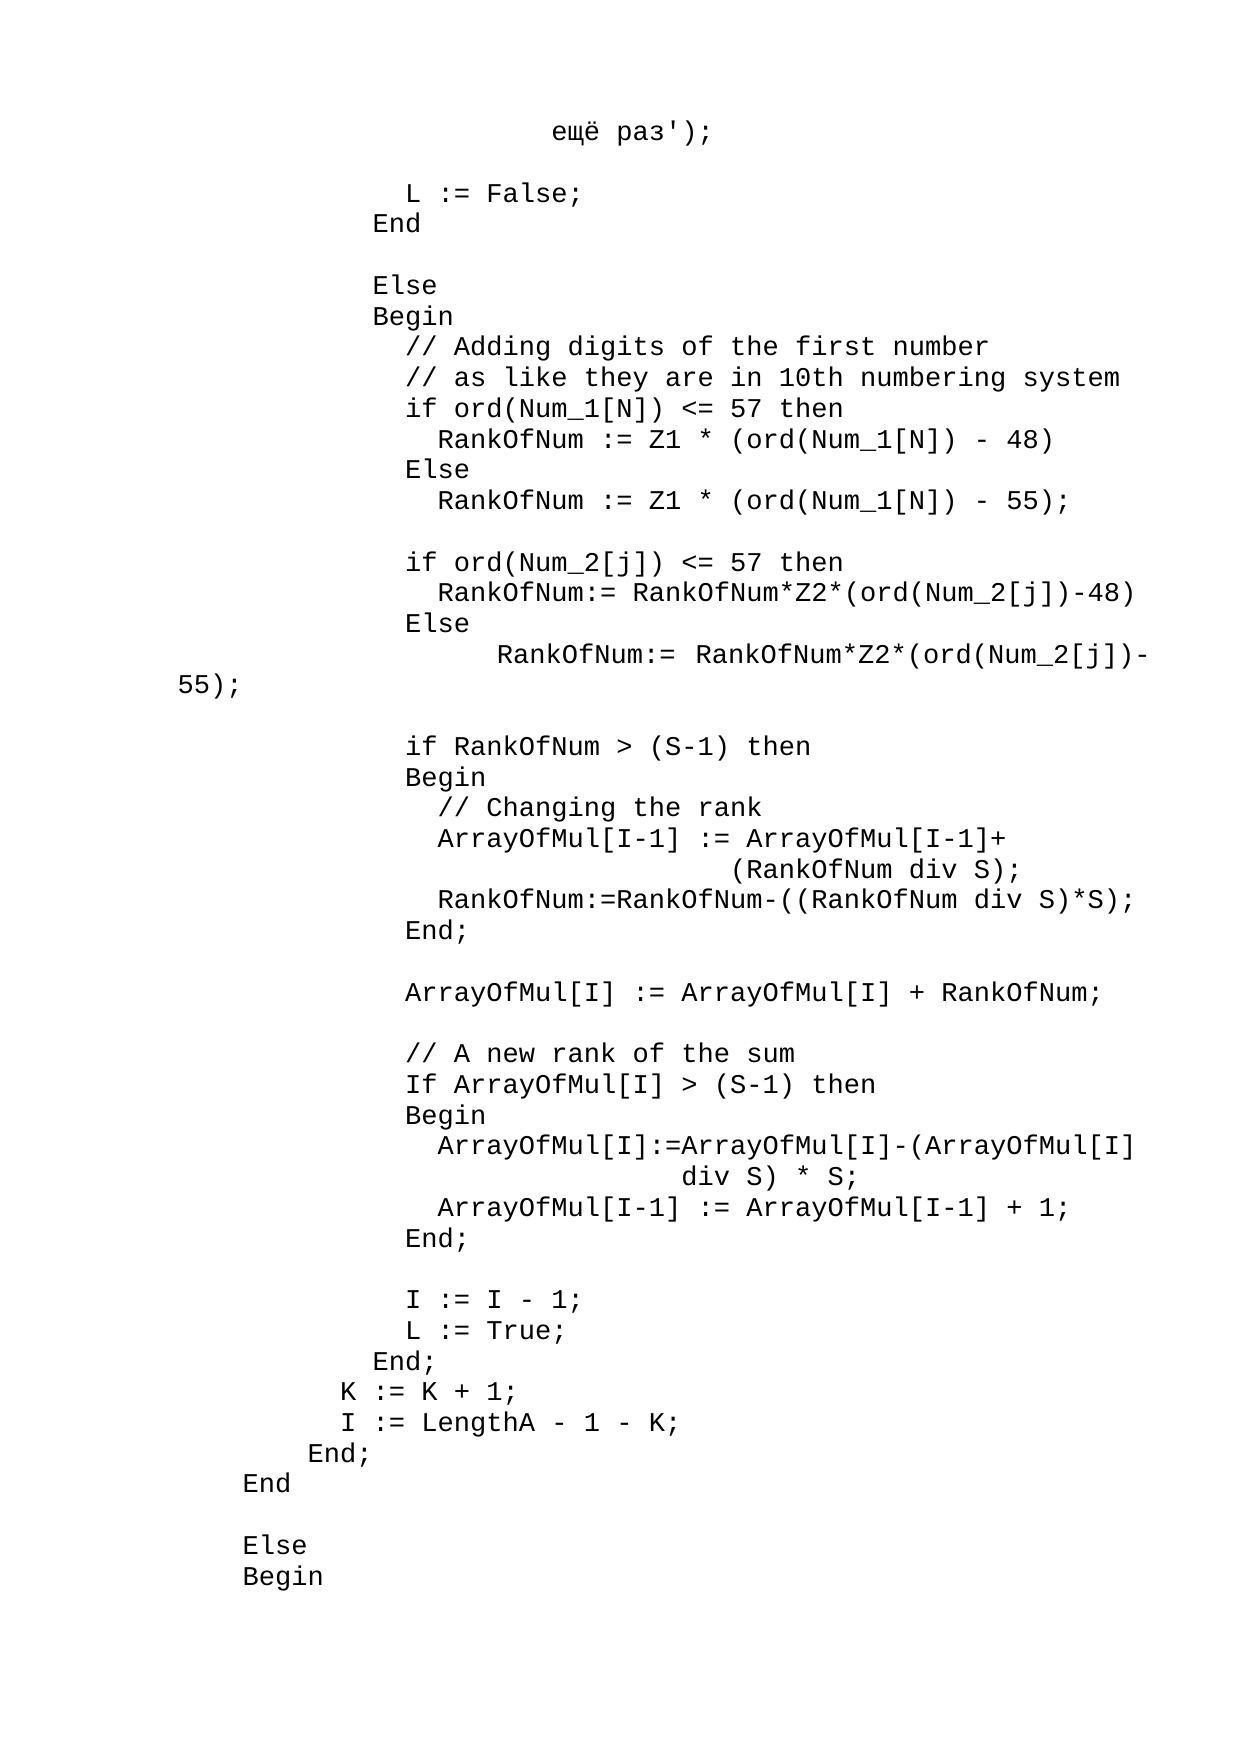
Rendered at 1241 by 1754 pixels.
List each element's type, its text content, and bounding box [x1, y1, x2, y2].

text Else [177, 1532, 1152, 1562]
text div S) * S; [177, 1163, 1152, 1194]
text End; [177, 1439, 1152, 1470]
text // as like they are in 10th numbering system [177, 364, 1152, 395]
text I := LengthA - 1 - K; [177, 1409, 1152, 1439]
text I := I - 1; [177, 1286, 1152, 1317]
text ArrayOfMul[I]:=ArrayOfMul[I]-(ArrayOfMul[I] [177, 1132, 1152, 1163]
text // Changing the rank [177, 794, 1152, 825]
text // A new rank of the sum [177, 1040, 1152, 1071]
text // Adding digits of the first number [177, 333, 1152, 364]
text End [177, 210, 1152, 241]
text Else [177, 272, 1152, 302]
text Begin [177, 1101, 1152, 1132]
text L := False; [177, 179, 1152, 210]
text ArrayOfMul[I] := ArrayOfMul[I] + RankOfNum; [177, 978, 1152, 1009]
text End [177, 1470, 1152, 1501]
text if ord(Num_2[j]) <= 57 then [177, 548, 1152, 579]
text ArrayOfMul[I-1] := ArrayOfMul[I-1]+ [177, 825, 1152, 856]
text Else [177, 610, 1152, 641]
text RankOfNum:= RankOfNum*Z2*(ord(Num_2[j])-48) [177, 579, 1152, 610]
text Else [177, 456, 1152, 487]
text Begin [177, 1562, 1152, 1593]
text ArrayOfMul[I-1] := ArrayOfMul[I-1] + 1; [177, 1194, 1152, 1224]
text End; [177, 1347, 1152, 1378]
text if RankOfNum > (S-1) then [177, 733, 1152, 763]
text RankOfNum:= RankOfNum*Z2*(ord(Num_2[j])-55); [177, 641, 1152, 702]
text L := True; [177, 1317, 1152, 1347]
text Begin [177, 302, 1152, 333]
text Begin [177, 763, 1152, 794]
text If ArrayOfMul[I] > (S-1) then [177, 1071, 1152, 1101]
text End; [177, 917, 1152, 948]
text (RankOfNum div S); [177, 856, 1152, 886]
text RankOfNum := Z1 * (ord(Num_1[N]) - 55); [177, 487, 1152, 518]
text RankOfNum:=RankOfNum-((RankOfNum div S)*S); [177, 886, 1152, 917]
text RankOfNum := Z1 * (ord(Num_1[N]) - 48) [177, 425, 1152, 456]
text if ord(Num_1[N]) <= 57 then [177, 395, 1152, 425]
text End; [177, 1224, 1152, 1255]
text ещё раз'); [177, 118, 1152, 149]
text K := K + 1; [177, 1378, 1152, 1409]
